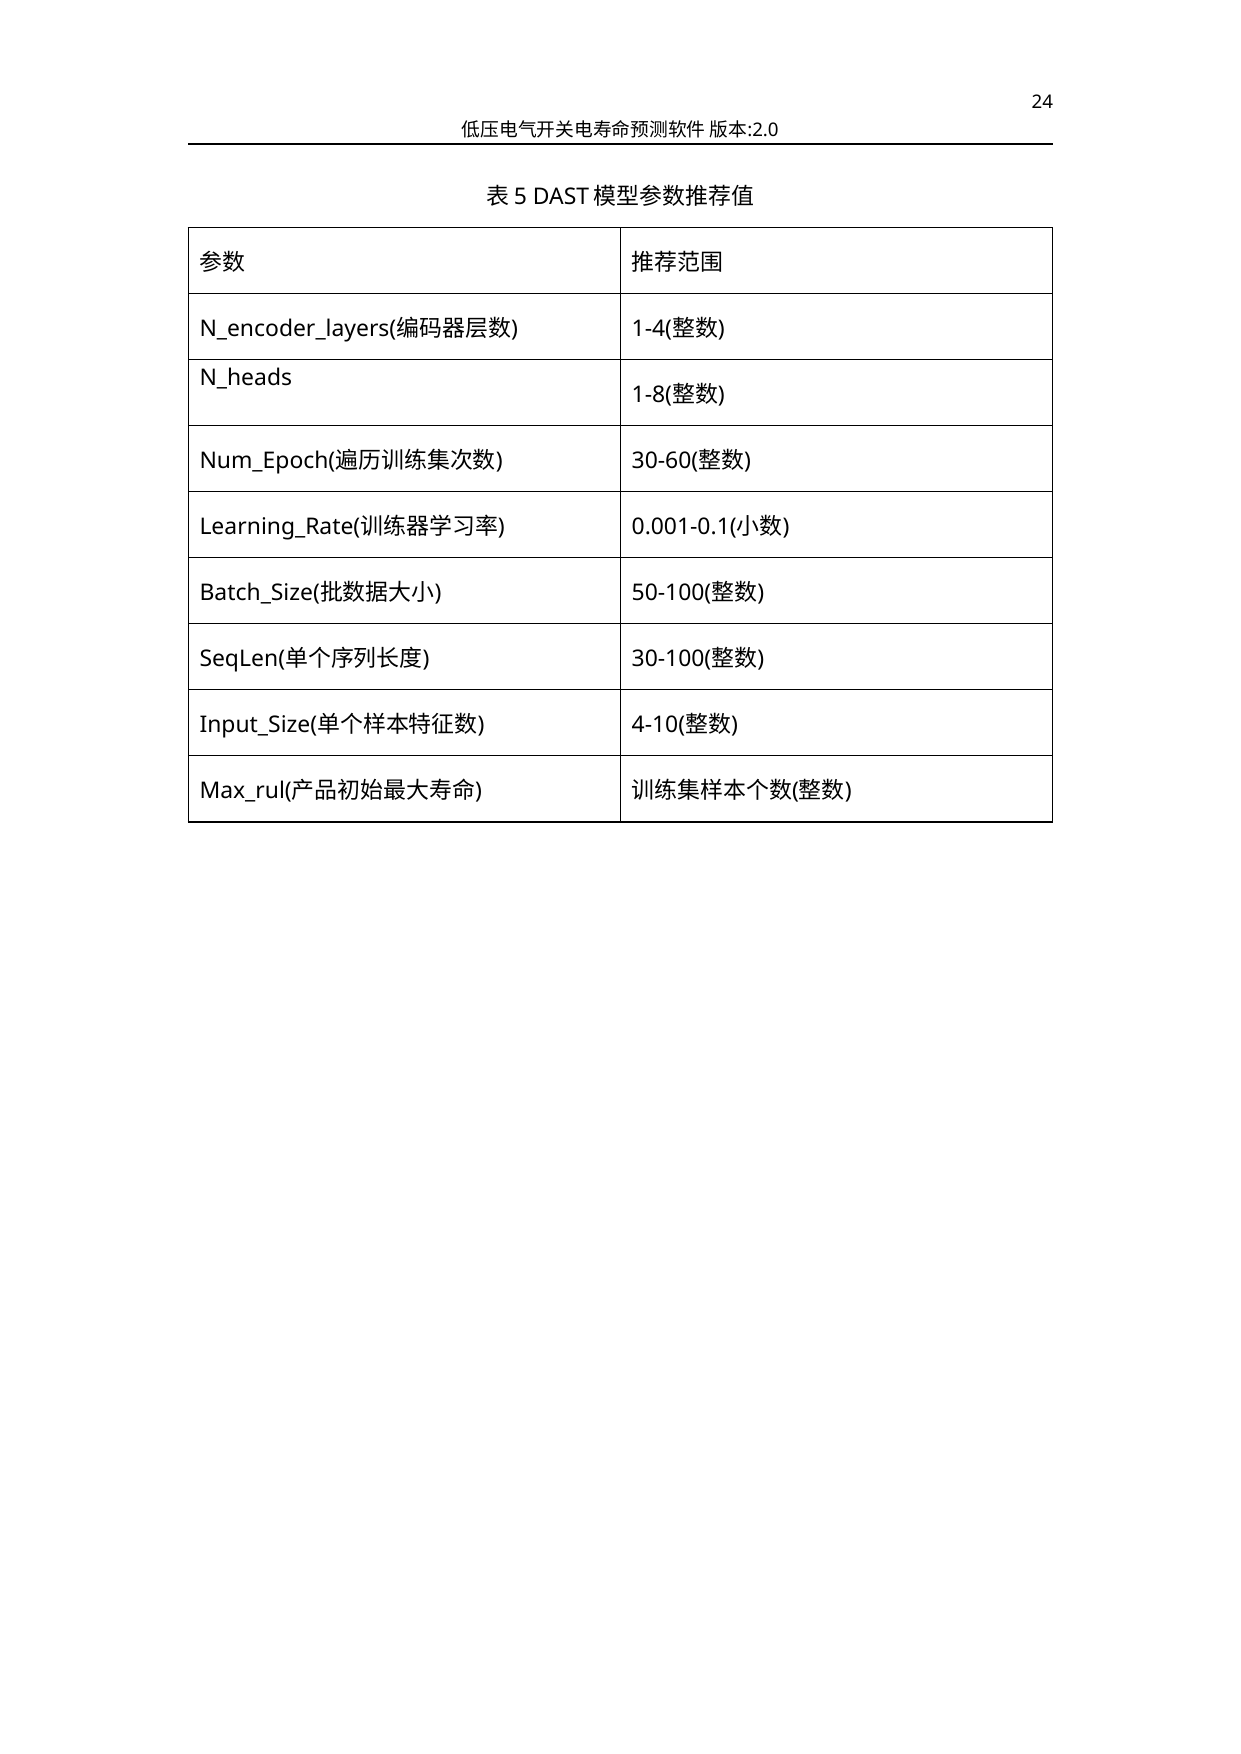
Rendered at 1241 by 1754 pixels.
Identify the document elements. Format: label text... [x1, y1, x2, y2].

table_cell 训练集样本个数(整数) [621, 756, 1052, 821]
table_cell SeqLen(单个序列长度) [189, 624, 620, 689]
table_cell 0.001-0.1(小数) [621, 492, 1052, 557]
text 表5 DAST模型参数推荐值 [187, 162, 1053, 227]
table_cell Max_rul(产品初始最大寿命) [189, 756, 620, 821]
table_cell Num_Epoch(遍历训练集次数) [189, 426, 620, 491]
table_cell N_encoder_layers(编码器层数) [189, 294, 620, 359]
table_cell 1-8(整数) [621, 360, 1052, 425]
table_header 参数 [189, 228, 620, 293]
table_cell Learning_Rate(训练器学习率) [189, 492, 620, 557]
table_cell 50-100(整数) [621, 558, 1052, 623]
table_cell Batch_Size(批数据大小) [189, 558, 620, 623]
table_cell Input_Size(单个样本特征数) [189, 690, 620, 755]
table_cell 30-60(整数) [621, 426, 1052, 491]
table_cell 1-4(整数) [621, 294, 1052, 359]
table_cell N_heads [189, 360, 620, 425]
table_cell 4-10(整数) [621, 690, 1052, 755]
table_cell 30-100(整数) [621, 624, 1052, 689]
table_header 推荐范围 [621, 228, 1052, 293]
